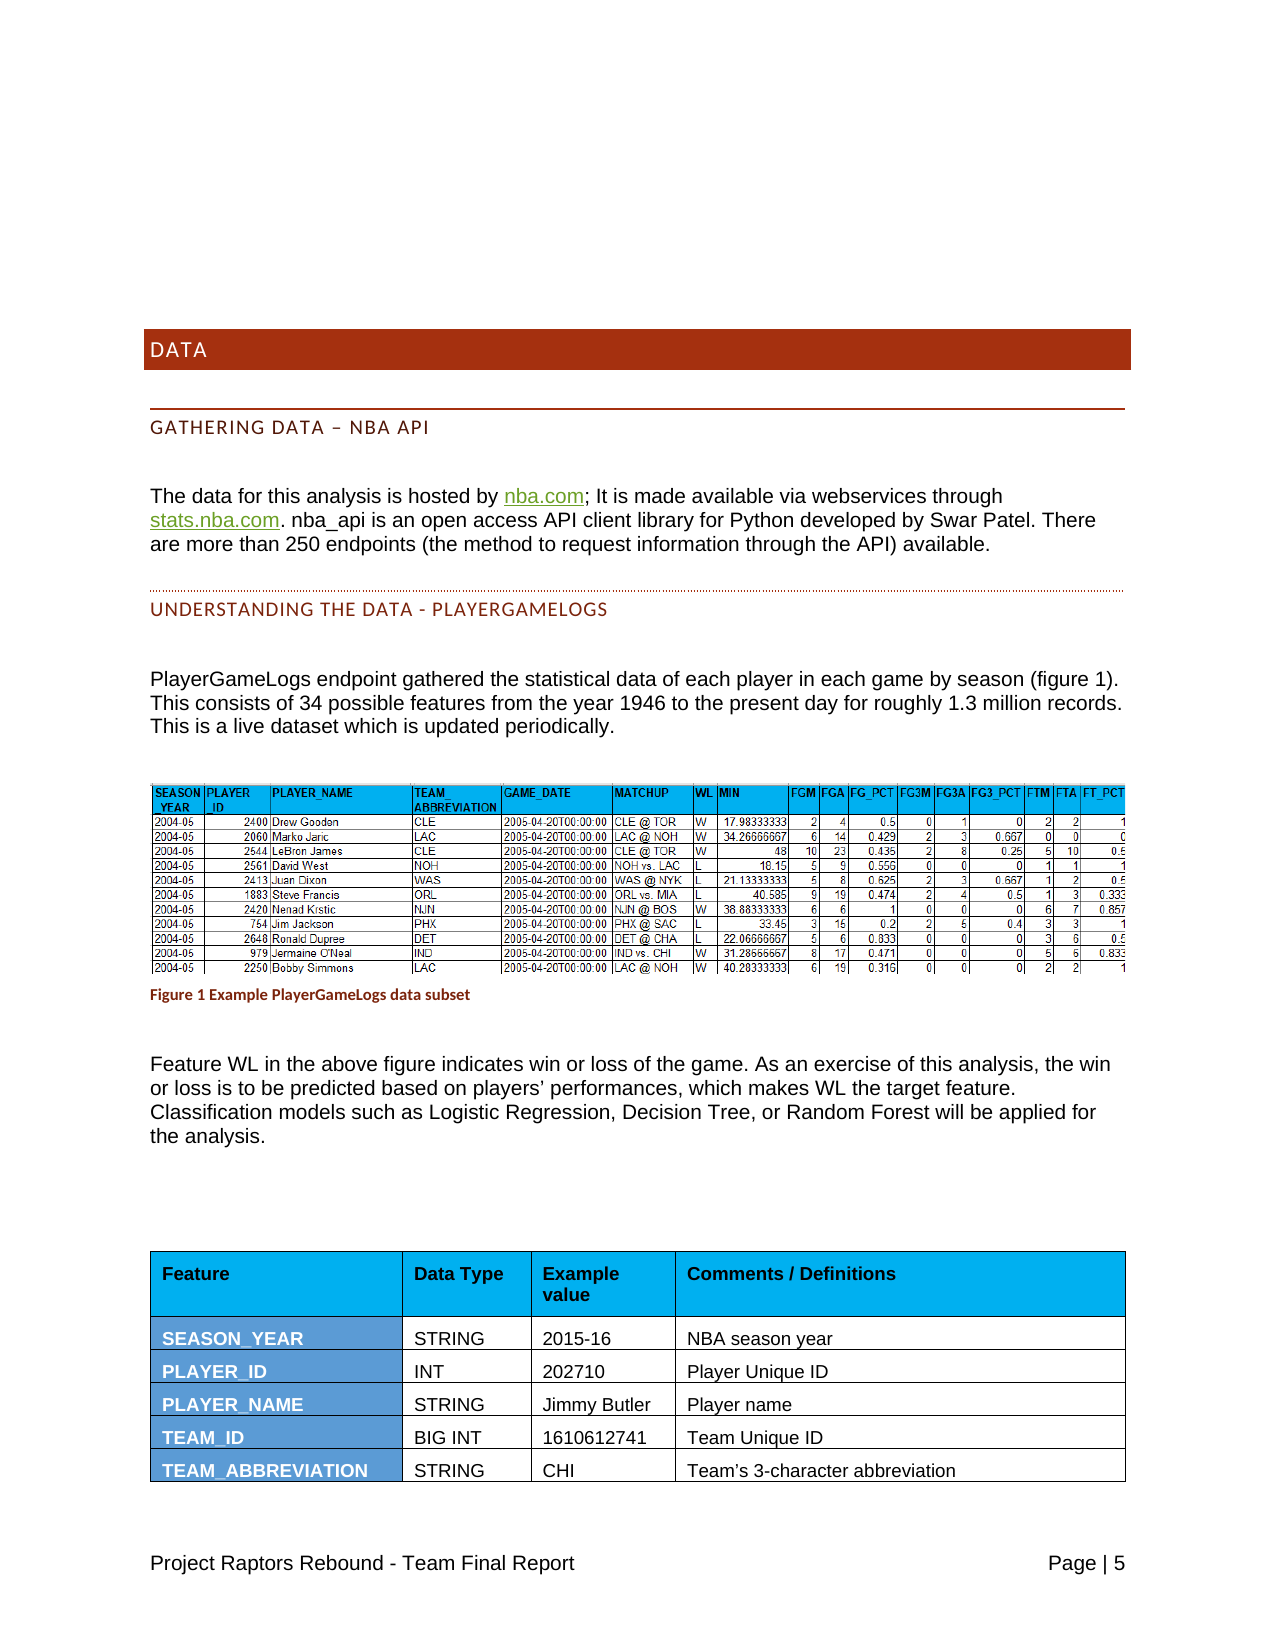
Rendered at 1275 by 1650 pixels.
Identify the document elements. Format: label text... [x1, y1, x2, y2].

table_cell Team Unique ID [676, 1416, 1125, 1448]
subtitle Gathering data – nba api [150, 410, 1125, 439]
table_cell PLAYER_ID [151, 1350, 402, 1382]
text Figure 1 Example PlayerGameLogs data subset [150, 984, 1125, 1004]
table_cell Player name [676, 1383, 1125, 1415]
picture [805, 791, 815, 796]
subtitle Understanding the Data - PlayerGameLogs [150, 590, 1125, 622]
text PlayerGameLogs endpoint gathered the statistical data of each player in each game by season (figure 1). This consists of 34 possible features from the year 1946 to the present day for roughly 1.3 million records. This is a live dataset which is updated periodically. [150, 666, 1125, 738]
table_cell 1610612741 [532, 1416, 675, 1448]
table_header Data Type [403, 1252, 531, 1316]
table_cell 2015-16 [532, 1317, 675, 1349]
table_cell Player Unique ID [676, 1350, 1125, 1382]
table_header Comments / Definitions [676, 1252, 1125, 1316]
table_cell STRING [403, 1317, 531, 1349]
table_cell PLAYER_NAME [151, 1383, 402, 1415]
table_cell 202710 [532, 1350, 675, 1382]
table_cell TEAM_ABBREVIATION [151, 1449, 402, 1481]
table_header Example value [532, 1252, 675, 1316]
table_cell INT [403, 1350, 531, 1382]
table_cell STRING [403, 1383, 531, 1415]
table_cell Jimmy Butler [532, 1383, 675, 1415]
table_header Feature [151, 1252, 402, 1316]
table_cell BIG INT [403, 1416, 531, 1448]
text Feature WL in the above figure indicates win or loss of the game. As an exercise of this analysis, the win or loss is to be predicted based on players’ performances, which makes WL the target feature. Classification models such as Logistic Regression, Decision Tree, or Random Forest will be applied for the analysis. [150, 1052, 1125, 1148]
text The data for this analysis is hosted by nba.com; It is made available via webservices through stats.nba.com. nba_api is an open access API client library for Python developed by Swar Patel. There are more than 250 endpoints (the method to request information through the API) available. [150, 484, 1125, 556]
table_cell STRING [403, 1449, 531, 1481]
table_cell SEASON_YEAR [151, 1317, 402, 1349]
picture [922, 791, 930, 796]
subtitle Data [150, 335, 1125, 363]
table_cell TEAM_ID [151, 1416, 402, 1448]
table_cell Team’s 3-character abbreviation [676, 1449, 1125, 1481]
picture [150, 783, 1125, 974]
table_cell CHI [532, 1449, 675, 1481]
table_cell NBA season year [676, 1317, 1125, 1349]
